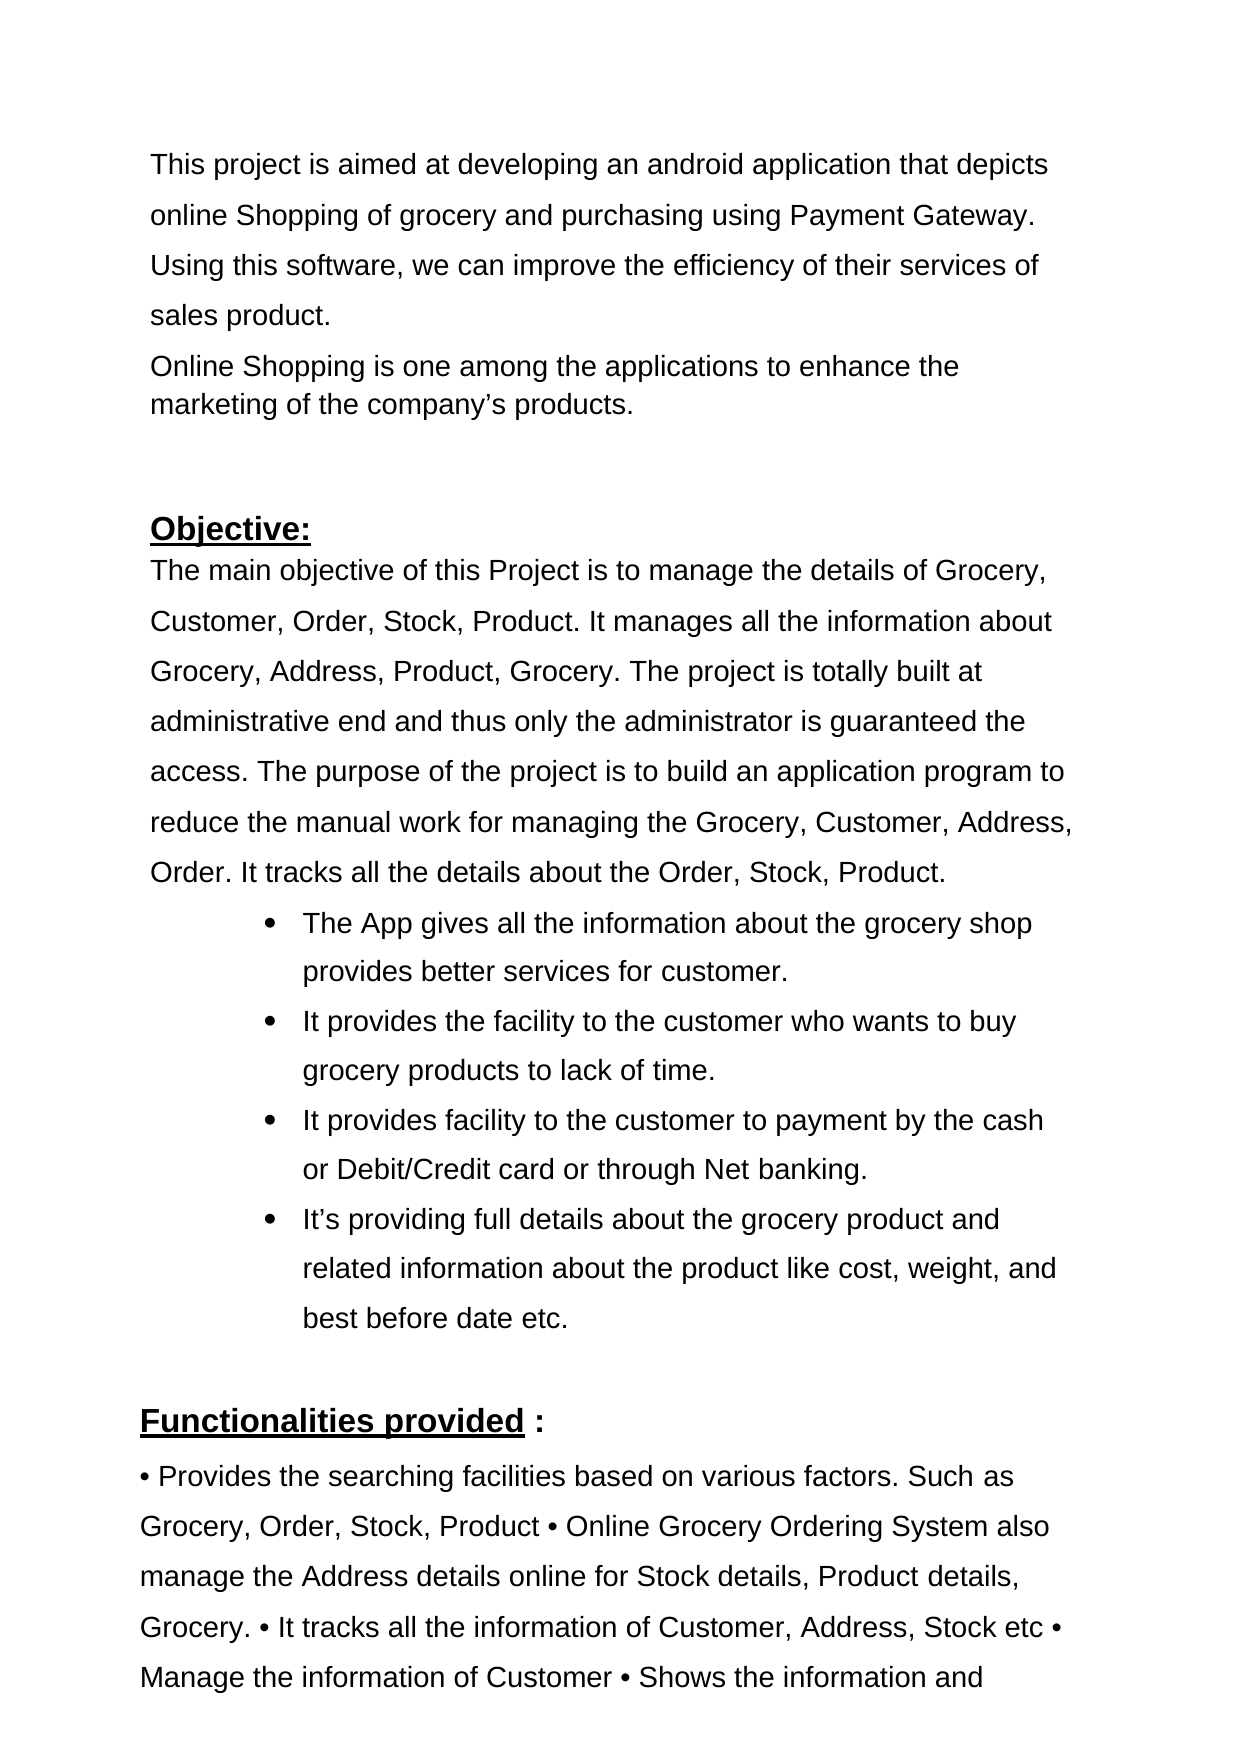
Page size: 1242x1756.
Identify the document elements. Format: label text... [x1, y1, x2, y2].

list The App gives all the information about the grocery shop provides better services for customer. [265, 906, 1035, 988]
text Grocery, Order, Stock, Product • Online Grocery Ordering System also manage the Address details online for Stock details, Product details, [139, 1509, 1053, 1593]
subtitle Functionalities provided : [139, 1401, 1114, 1439]
subtitle Objective: [150, 509, 1114, 547]
list It provides the facility to the customer who wants to buy grocery products to lack of time. [265, 1004, 1019, 1087]
list Provides the searching facilities based on various factors. Such as [139, 1459, 1114, 1492]
text The main objective of this Project is to manage the details of Grocery, Customer, Order, Stock, Product. It manages all the information about Grocery, Address, Product, Grocery. The project is totally built at administrative end and thus only the administrator is guaranteed the access. The purpose of the project is to build an application program to reduce the manual work for managing the Grocery, Customer, Address, Order. It tracks all the details about the Order, Stock, Product. [150, 553, 1076, 889]
text Grocery. • It tracks all the information of Customer, Address, Stock etc • Manage the information of Customer • Shows the information and [139, 1609, 1065, 1693]
text Online Shopping is one among the applications to enhance the marketing of the company’s products. [150, 349, 963, 421]
text This project is aimed at developing an android application that depicts online Shopping of grocery and purchasing using Payment Gateway. Using this software, we can improve the efficiency of their services of sales product. [150, 147, 1052, 332]
list It’s providing full details about the grocery product and related information about the product like cost, weight, and best before date etc. [265, 1202, 1059, 1334]
list It provides facility to the customer to payment by the cash or Debit/Credit card or through Net banking. [265, 1103, 1046, 1186]
